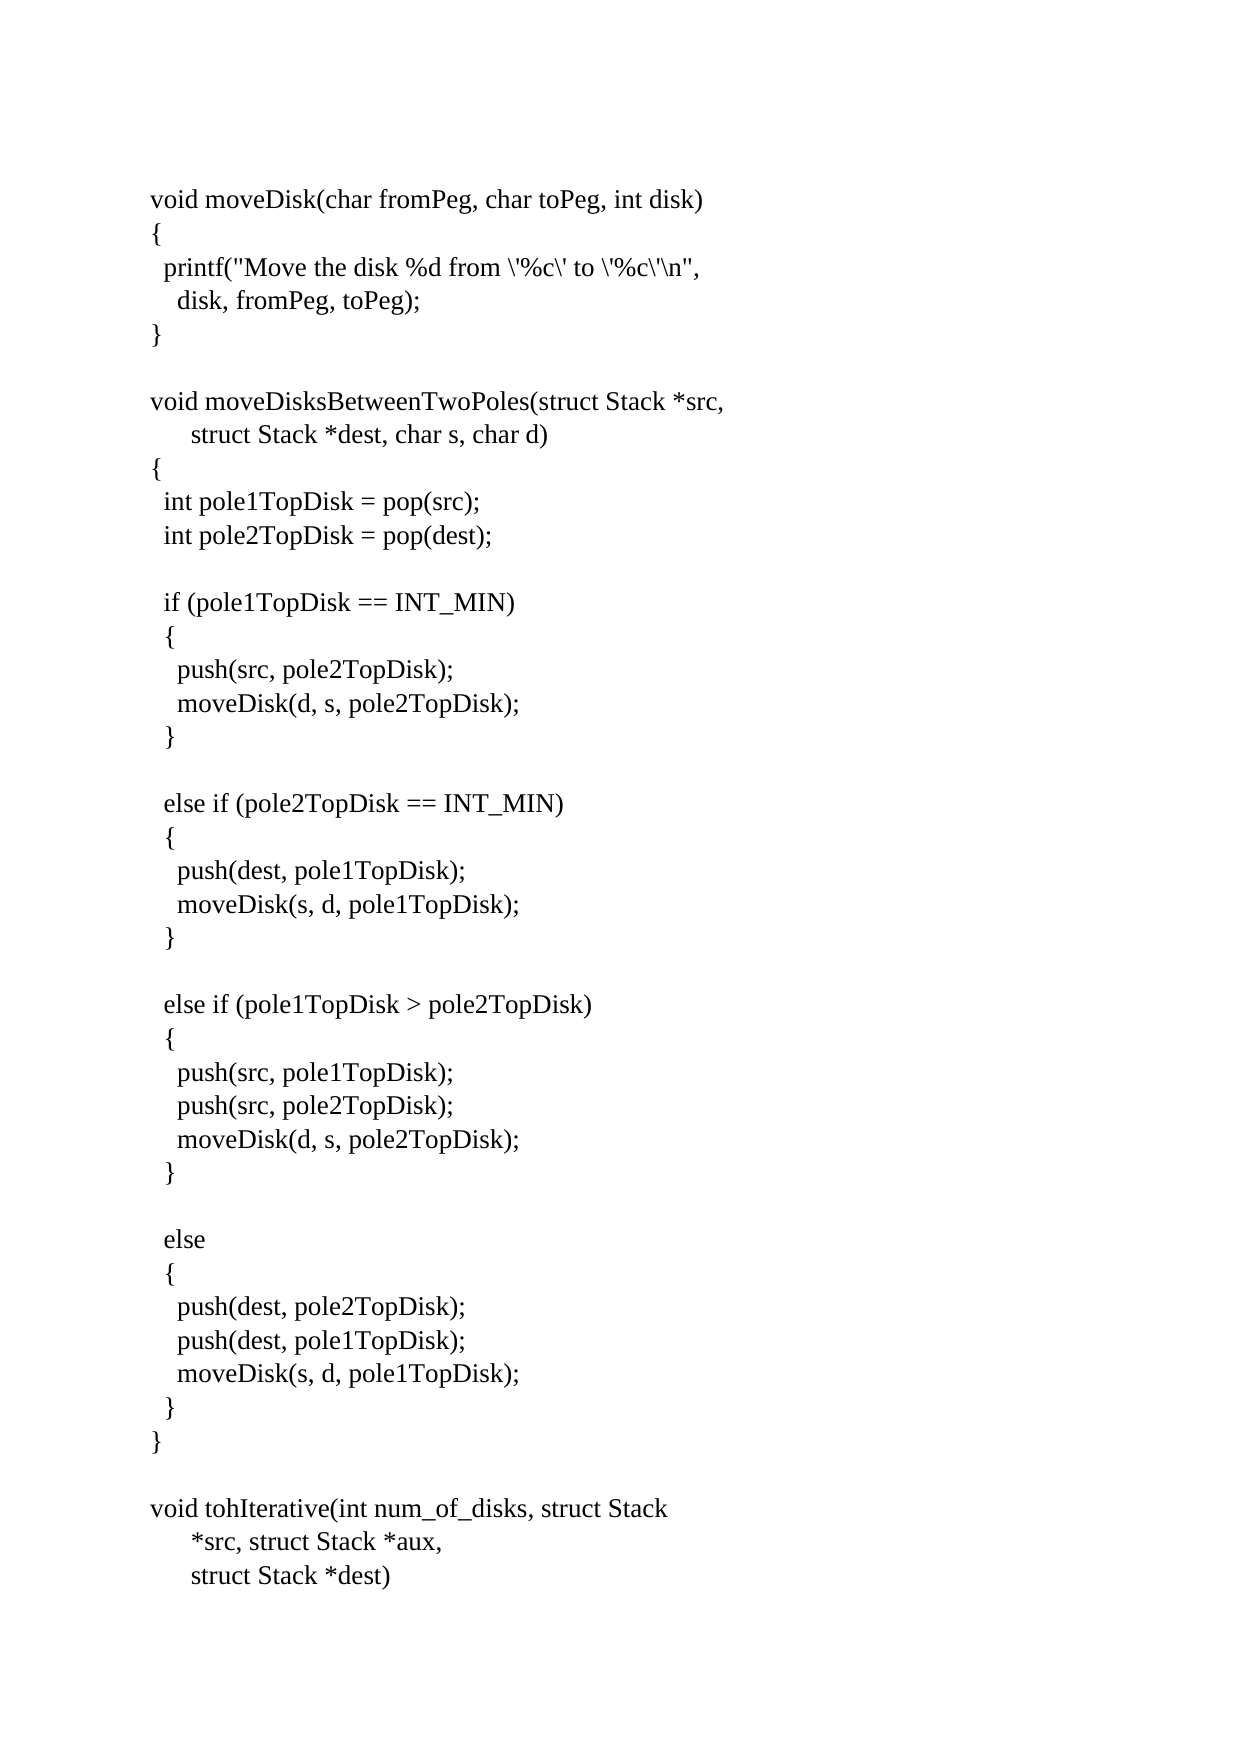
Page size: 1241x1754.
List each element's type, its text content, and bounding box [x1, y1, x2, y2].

text if (pole1TopDisk == INT_MIN) [150, 586, 1090, 617]
text struct Stack *dest, char s, char d) [150, 418, 1090, 449]
text void moveDisk(char fromPeg, char toPeg, int disk) [150, 183, 1090, 215]
text printf("Move the disk %d from \'%c\' to \'%c\'\n", [150, 251, 1090, 282]
text { [150, 217, 1090, 248]
text { [150, 821, 1090, 852]
text void moveDisksBetweenTwoPoles(struct Stack *src, [150, 385, 1090, 416]
text moveDisk(d, s, pole2TopDisk); [150, 687, 1090, 718]
text void tohIterative(int num_of_disks, struct Stack [150, 1492, 1090, 1523]
text push(src, pole2TopDisk); [150, 653, 1090, 684]
text } [150, 921, 1090, 953]
text } [150, 318, 1090, 349]
text else if (pole2TopDisk == INT_MIN) [150, 787, 1090, 818]
text { [150, 619, 1090, 651]
text disk, fromPeg, toPeg); [150, 284, 1090, 315]
text } [150, 1424, 1090, 1456]
text int pole1TopDisk = pop(src); [150, 485, 1090, 517]
text struct Stack *dest) [150, 1559, 1090, 1590]
text { [150, 452, 1090, 483]
text push(dest, pole1TopDisk); [150, 1324, 1090, 1355]
text push(src, pole2TopDisk); [150, 1089, 1090, 1120]
text { [150, 1257, 1090, 1288]
text push(src, pole1TopDisk); [150, 1056, 1090, 1087]
text else [150, 1223, 1090, 1254]
text moveDisk(s, d, pole1TopDisk); [150, 1357, 1090, 1389]
text moveDisk(d, s, pole2TopDisk); [150, 1123, 1090, 1154]
text } [150, 720, 1090, 751]
text push(dest, pole1TopDisk); [150, 854, 1090, 886]
text push(dest, pole2TopDisk); [150, 1290, 1090, 1322]
text } [150, 1156, 1090, 1187]
text *src, struct Stack *aux, [150, 1525, 1090, 1556]
text else if (pole1TopDisk > pole2TopDisk) [150, 988, 1090, 1020]
text int pole2TopDisk = pop(dest); [150, 519, 1090, 550]
text { [150, 1022, 1090, 1053]
text moveDisk(s, d, pole1TopDisk); [150, 888, 1090, 919]
text } [150, 1391, 1090, 1422]
